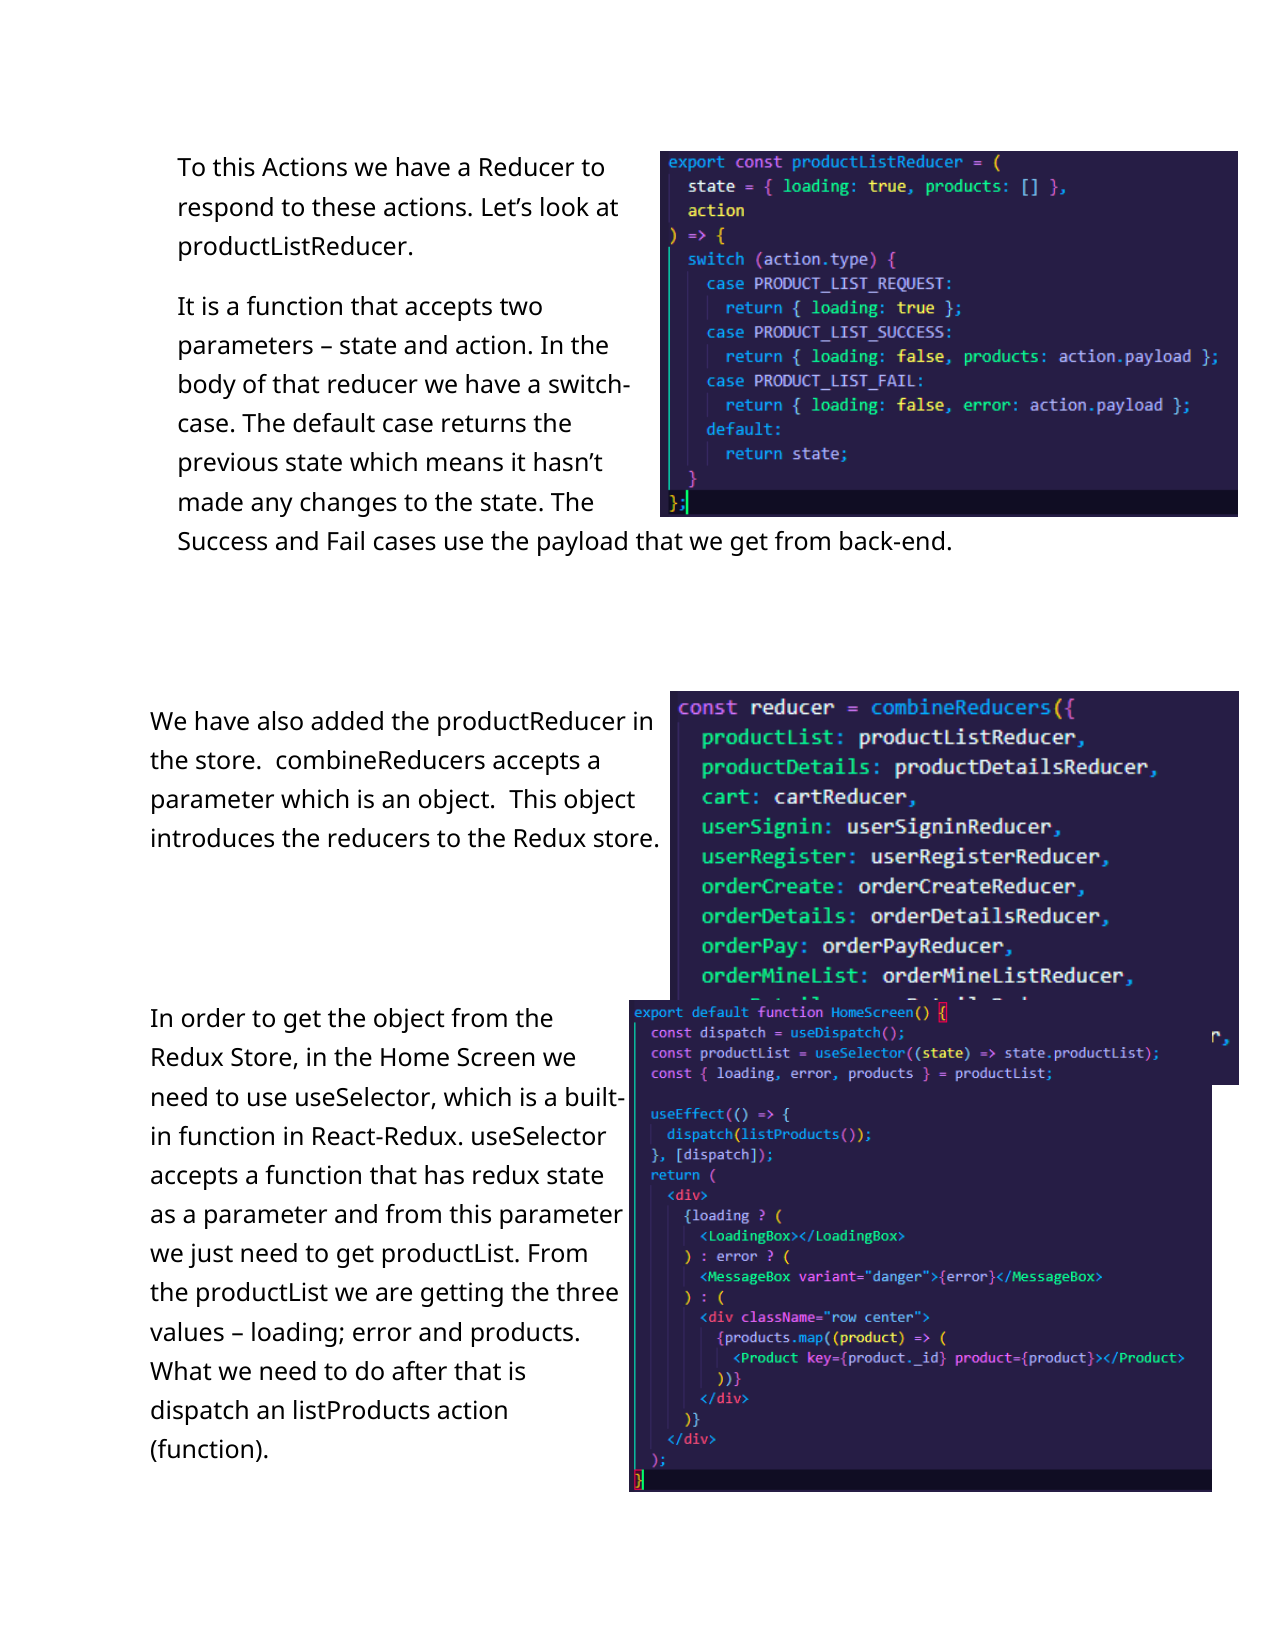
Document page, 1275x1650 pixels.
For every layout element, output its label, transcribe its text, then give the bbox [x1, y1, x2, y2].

text In order to get the object from the Redux Store, in the Home Screen we need to use useSelector, which is a built-in function in React-Redux. useSelector accepts a function that has redux state as a parameter and from this parameter we just need to get productList. From the productList we are getting the three values – loading; error and products. What we need to do after that is dispatch an listProducts action (function). [150, 1001, 1125, 1466]
text We have also added the productReducer in the store. combineReducers accepts a parameter which is an object. This object introduces the reducers to the Redux store. [150, 703, 1125, 855]
picture [629, 691, 1239, 1492]
text To this Actions we have a Reducer to respond to these actions. Let’s look at productListReducer. [177, 150, 1125, 262]
picture [660, 151, 1238, 517]
text It is a function that accepts two parameters – state and action. In the body of that reducer we have a switch-case. The default case returns the previous state which means it hasn’t made any changes to the state. The Success and Fail cases use the payload that we get from back-end. [177, 288, 1125, 557]
